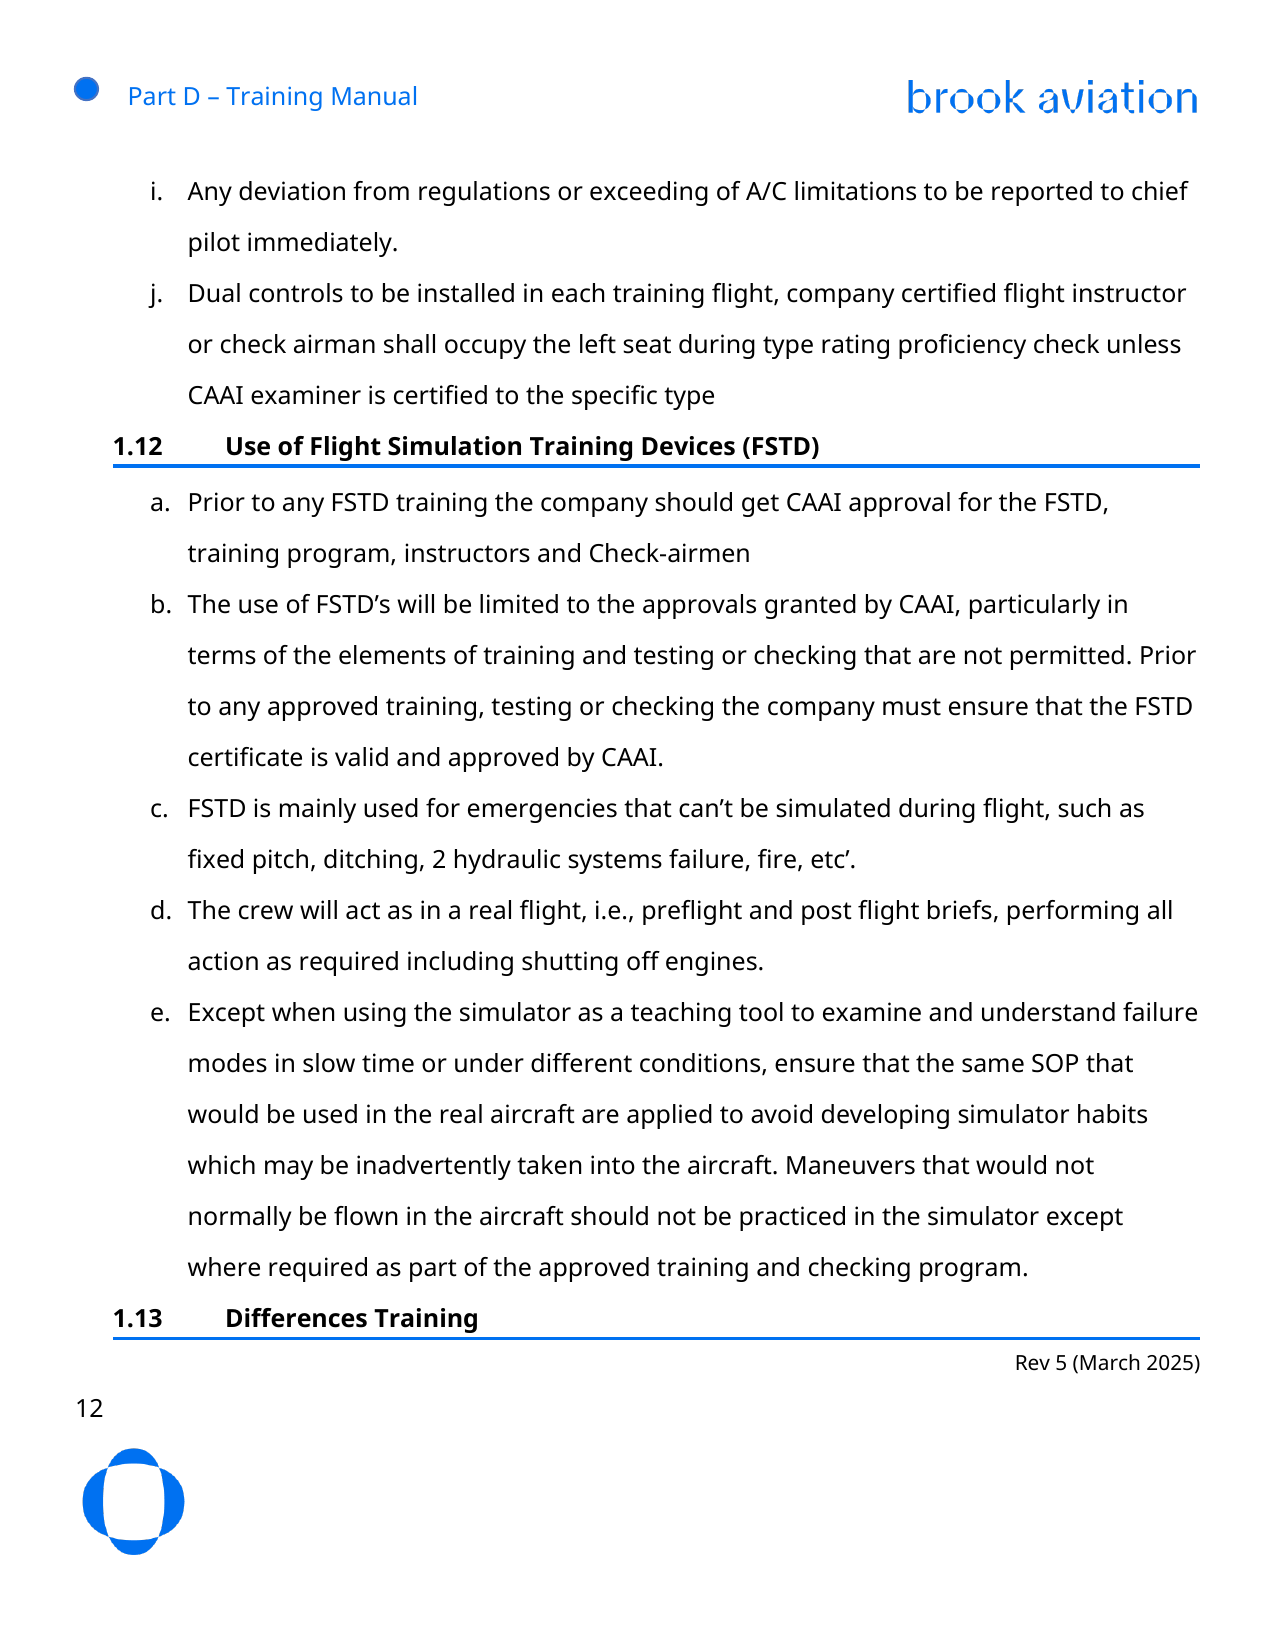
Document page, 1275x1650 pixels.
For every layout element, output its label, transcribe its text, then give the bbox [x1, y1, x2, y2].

picture [904, 76, 1200, 118]
list Dual controls to be installed in each training flight, company certified flight instructor or check airman shall occupy the left seat during type rating proficiency check unless CAAI examiner is certified to the specific type [150, 275, 1200, 411]
picture [75, 1441, 191, 1562]
subtitle Differences Training [112, 1301, 1200, 1340]
list The use of FSTD’s will be limited to the approvals granted by CAAI, particularly in terms of the elements of training and testing or checking that are not permitted. Prior to any approved training, testing or checking the company must ensure that the FSTD certificate is valid and approved by CAAI. [150, 586, 1200, 773]
list The crew will act as in a real flight, i.e., preflight and post flight briefs, performing all action as required including shutting off engines. [150, 893, 1200, 978]
subtitle Use of Flight Simulation Training Devices (FSTD) [112, 428, 1200, 468]
list FSTD is mainly used for emergencies that can’t be simulated during flight, such as fixed pitch, ditching, 2 hydraulic systems failure, fire, etc’. [150, 791, 1200, 876]
list Any deviation from regulations or exceeding of A/C limitations to be reported to chief pilot immediately. [150, 173, 1200, 258]
list Except when using the simulator as a teaching tool to examine and understand failure modes in slow time or under different conditions, ensure that the same SOP that would be used in the real aircraft are applied to avoid developing simulator habits which may be inadvertently taken into the aircraft. Maneuvers that would not normally be flown in the aircraft should not be practiced in the simulator except where required as part of the approved training and checking program. [150, 995, 1200, 1284]
list Prior to any FSTD training the company should get CAAI approval for the FSTD, training program, instructors and Check-airmen [150, 484, 1200, 569]
